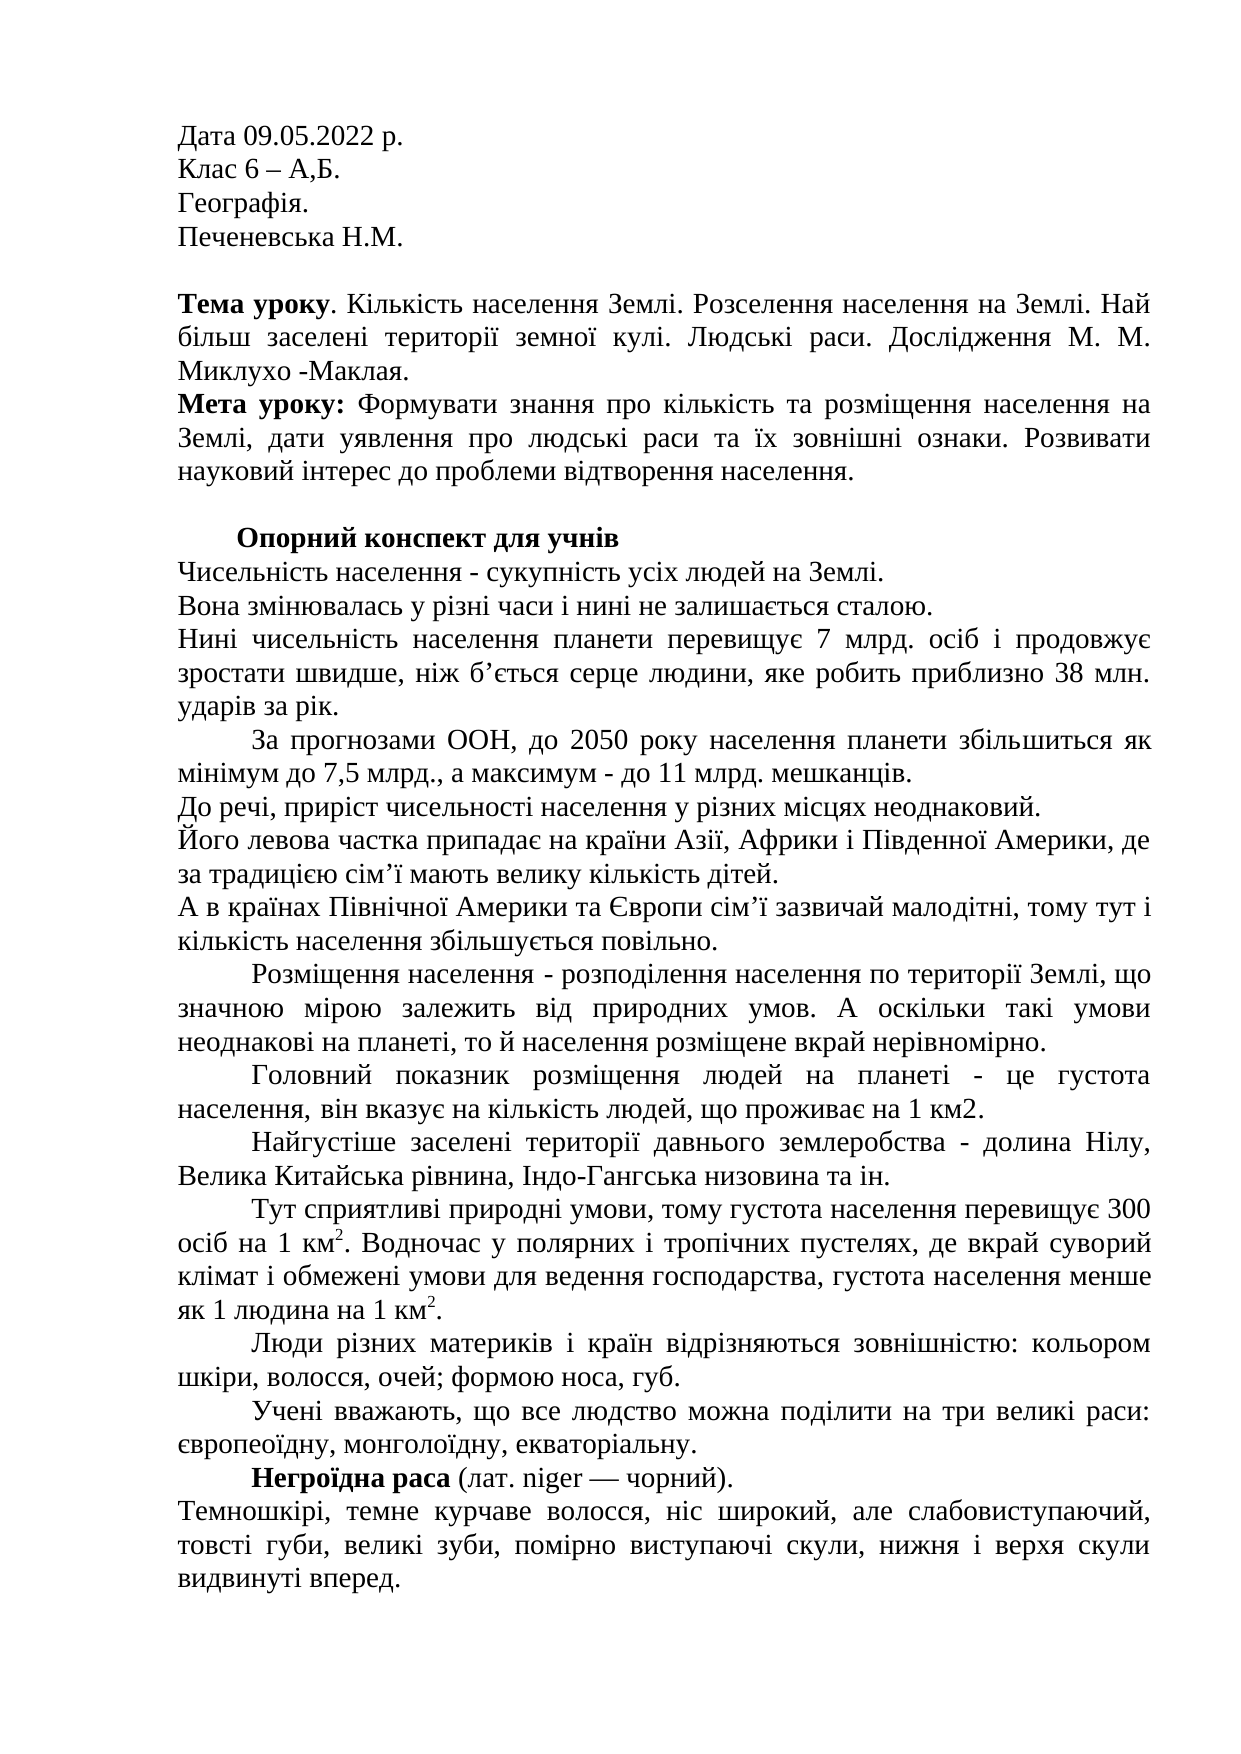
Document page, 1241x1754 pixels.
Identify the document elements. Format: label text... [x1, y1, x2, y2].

text За прогнозами ООН, до 2050 року населення планети збільшиться як мінімум до 7,5 млрд., а максимум - до 11 млрд. мешканців. [177, 722, 1152, 789]
text Його левова частка припадає на країни Азії, Африки і Південної Америки, де за традицією сім’ї мають велику кількість дітей. [177, 822, 1152, 889]
text Географія. [177, 185, 1152, 219]
text Найгустіше заселені території давнього землеробства - долина Нілу, Велика Китайська рівнина, Індо-Гангська низовина та ін. [177, 1124, 1152, 1191]
text Нині чисельність населення планети перевищує 7 млрд. осіб і продовжує зростати швидше, ніж б’ється серце людини, яке робить приблизно 38 млн. ударів за рік. [177, 621, 1152, 722]
text Опорний конспект для учнів [177, 521, 1152, 554]
text Учені вважають, що все людство можна поділити на три великі раси: європеоїдну, монголоїдну, екваторіальну. [177, 1393, 1152, 1460]
text Темношкірі, темне курчаве волосся, ніс широкий, але слабовиступаючий, товсті губи, великі зуби, помірно виступаючі скули, нижня і верхя скули видвинуті вперед. [177, 1493, 1152, 1594]
text Тут сприятливі природні умови, тому густота населення перевищує 300 осіб на 1 км2. Водночас у полярних і тропічних пустелях, де вкрай суворий клімат і обмежені умови для ведення господарства, густота населення менше як 1 людина на 1 км2. [177, 1191, 1152, 1326]
text Печеневська Н.М. [177, 219, 1152, 252]
text Тема уроку. Кількість населення Землі. Розселення населення на Землі. Най більш заселені території земної кулі. Людські раси. Дослідження М. М. Миклухо -Маклая. [177, 286, 1152, 386]
text Дата 09.05.2022 р. [177, 118, 1152, 152]
text До речі, приріст чисельності населення у різних місцях неоднаковий. [177, 789, 1152, 822]
text Вона змінювалась у різні часи і нині не залишається сталою. [177, 588, 1152, 621]
text Чисельність населення - сукупність усіх людей на Землі. [177, 554, 1152, 588]
text Мета уроку: Формувати знання про кількість та розміщення населення на Землі, дати уявлення про людські раси та їх зовнішні ознаки. Розвивати науковий інтерес до проблеми відтворення населення. [177, 386, 1152, 487]
text А в країнах Північної Америки та Європи сім’ї зазвичай малодітні, тому тут і кількість населення збільшується повільно. [177, 889, 1152, 957]
text Негроїдна раса (лат. niger — чорний). [177, 1460, 1152, 1493]
text Головний показник розміщення людей на планеті - це густота населення, він вказує на кількість людей, що проживає на 1 км2. [177, 1057, 1152, 1124]
text Клас 6 – А,Б. [177, 152, 1152, 185]
text Люди різних материків і країн відрізняються зовнішністю: кольором шкіри, волосся, очей; формою носа, губ. [177, 1326, 1152, 1393]
text Розміщення населення - розподілення населення по території Землі, що значною мірою залежить від природних умов. А оскільки такі умови неоднакові на планеті, то й населення розміщене вкрай нерівномірно. [177, 957, 1152, 1057]
